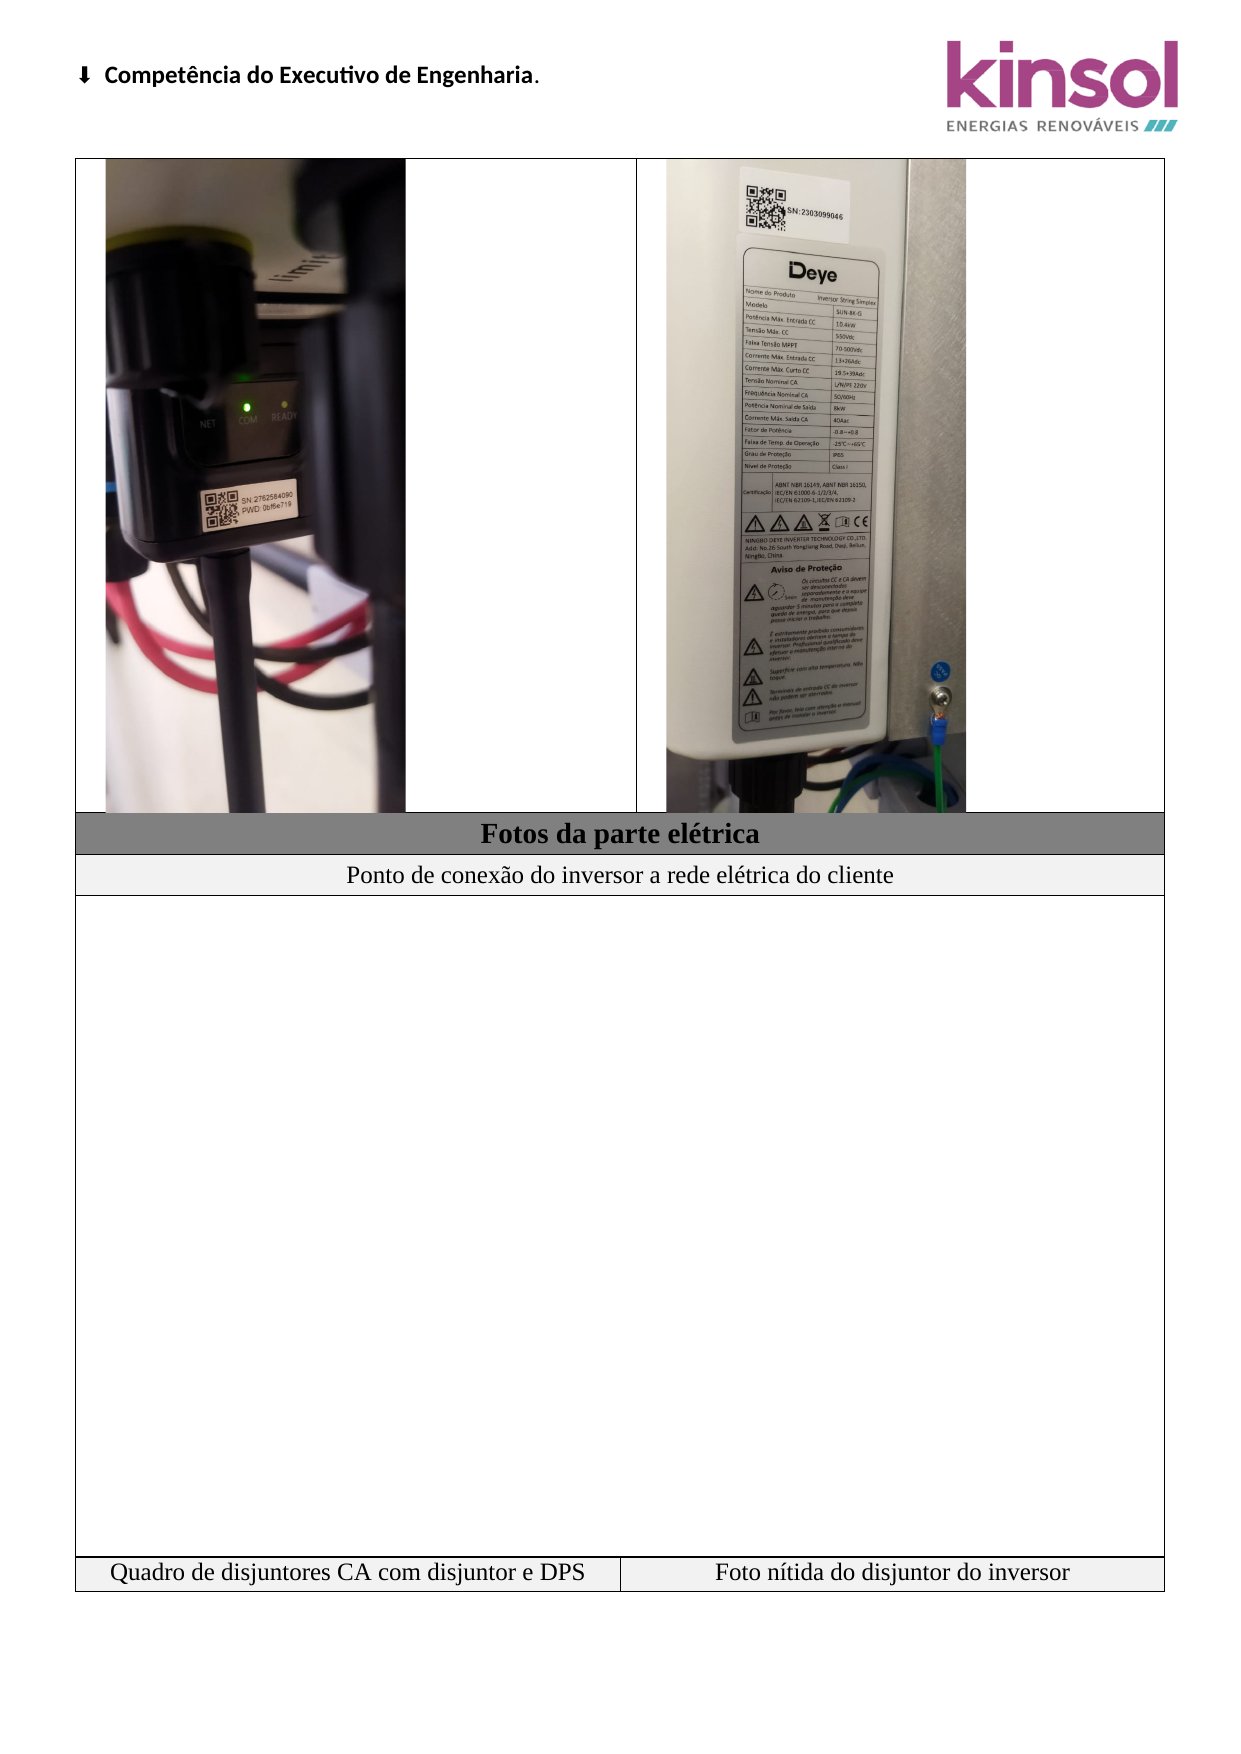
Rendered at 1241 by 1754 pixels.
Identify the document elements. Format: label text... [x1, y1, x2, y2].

table_cell [406, 159, 636, 812]
table_cell [76, 159, 105, 812]
table_cell [76, 896, 1164, 1556]
table_cell [637, 159, 666, 812]
table_cell Foto nítida do disjuntor do inversor [621, 1558, 1164, 1591]
picture [105, 159, 406, 813]
table_cell [967, 159, 1164, 812]
table_cell Ponto de conexão do inversor a rede elétrica do cliente [76, 855, 1164, 895]
picture [941, 37, 1182, 135]
table_cell Fotos da parte elétrica [76, 813, 1164, 854]
picture [666, 159, 967, 813]
table_cell Quadro de disjuntores CA com disjuntor e DPS [76, 1558, 620, 1591]
